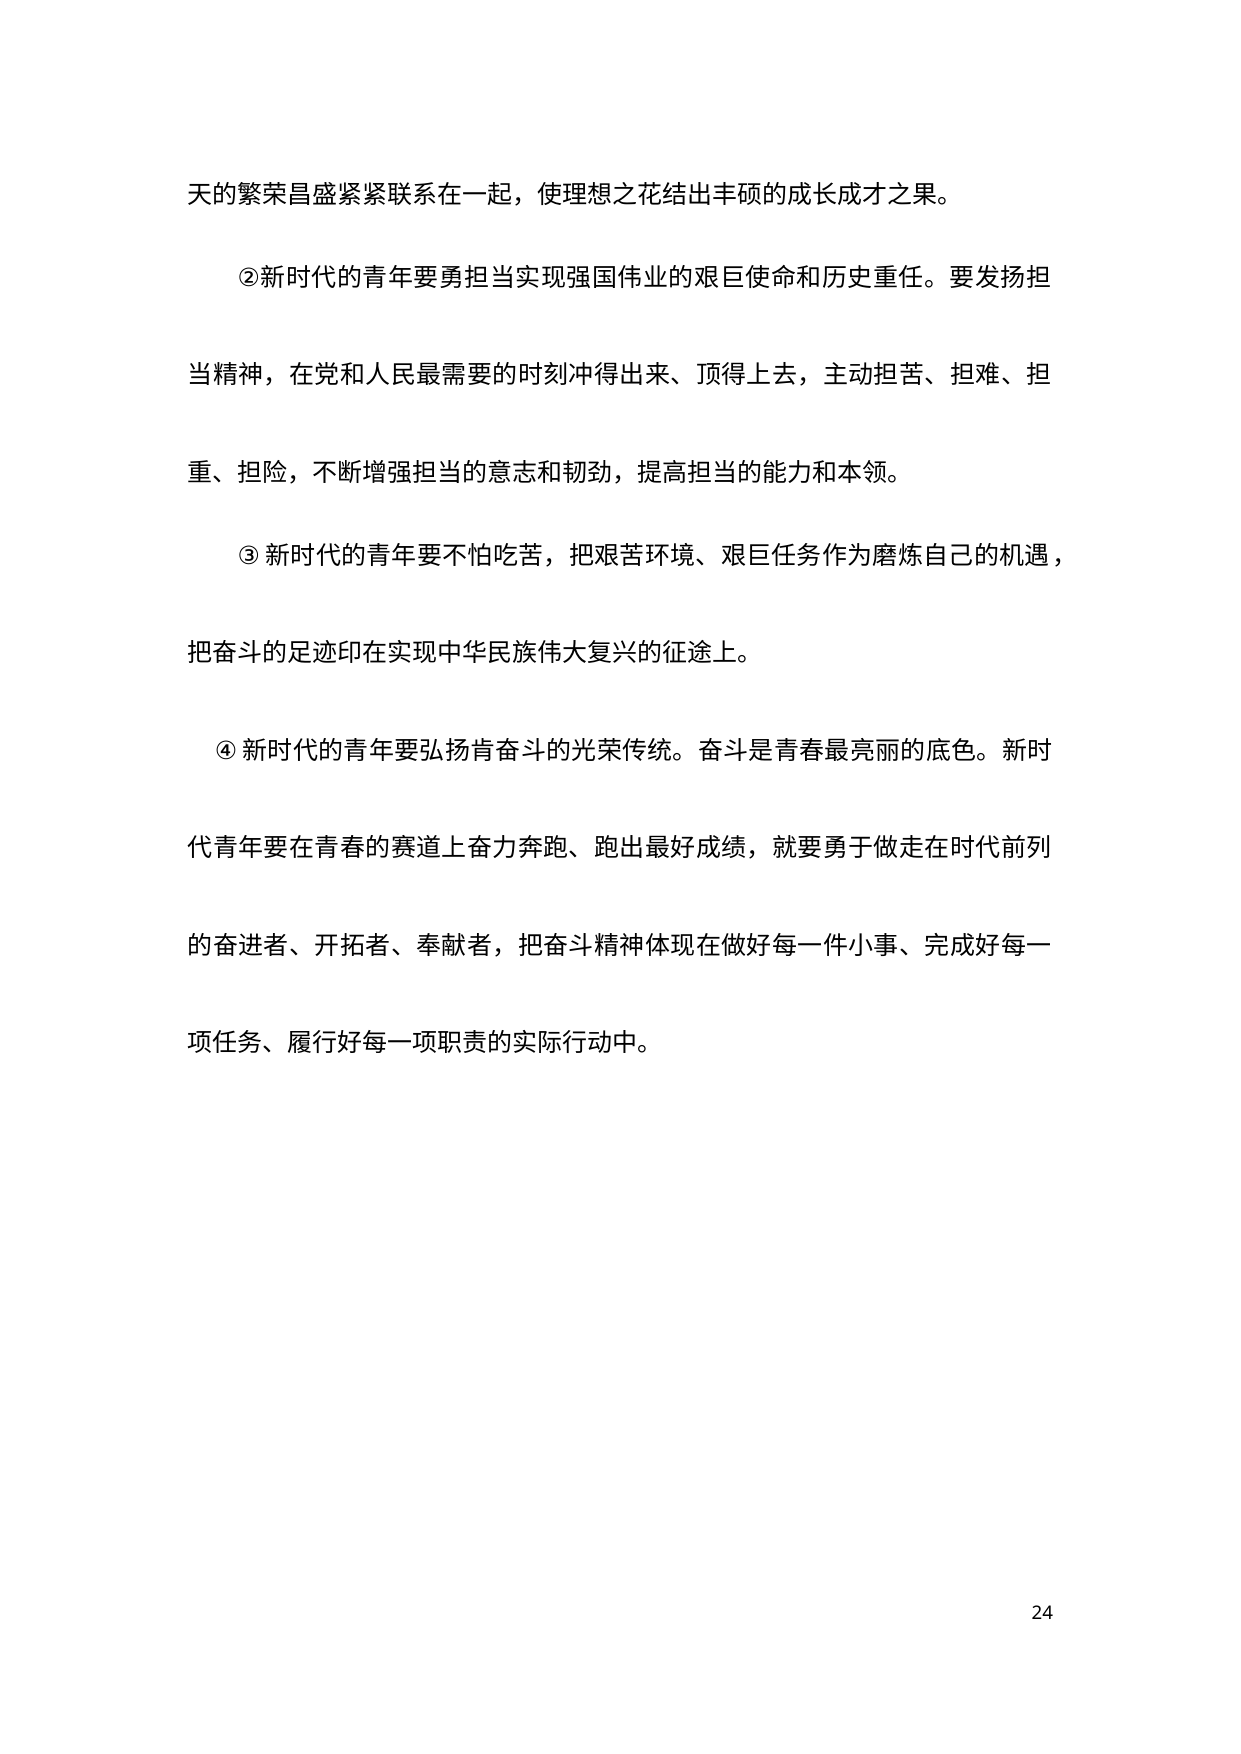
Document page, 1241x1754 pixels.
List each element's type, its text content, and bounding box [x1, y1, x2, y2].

text ②新时代的青年要勇担当实现强国伟业的艰巨使命和历史重任。要发扬担当精神，在党和人民最需要的时刻冲得出来、顶得上去，主动担苦、担难、担重、担险，不断增强担当的意志和韧劲，提高担当的能力和本领。 [187, 243, 1053, 503]
text ③新时代的青年要不怕吃苦，把艰苦环境、艰巨任务作为磨炼自己的机遇，把奋斗的足迹印在实现中华民族伟大复兴的征途上。 ④新时代的青年要弘扬肯奋斗的光荣传统。奋斗是青春最亮丽的底色。新时代青年要在青春的赛道上奋力奔跑、跑出最好成绩，就要勇于做走在时代前列的奋进者、开拓者、奉献者，把奋斗精神体现在做好每一件小事、完成好每一项任务、履行好每一项职责的实际行动中。 [187, 521, 1053, 1073]
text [187, 160, 1053, 225]
